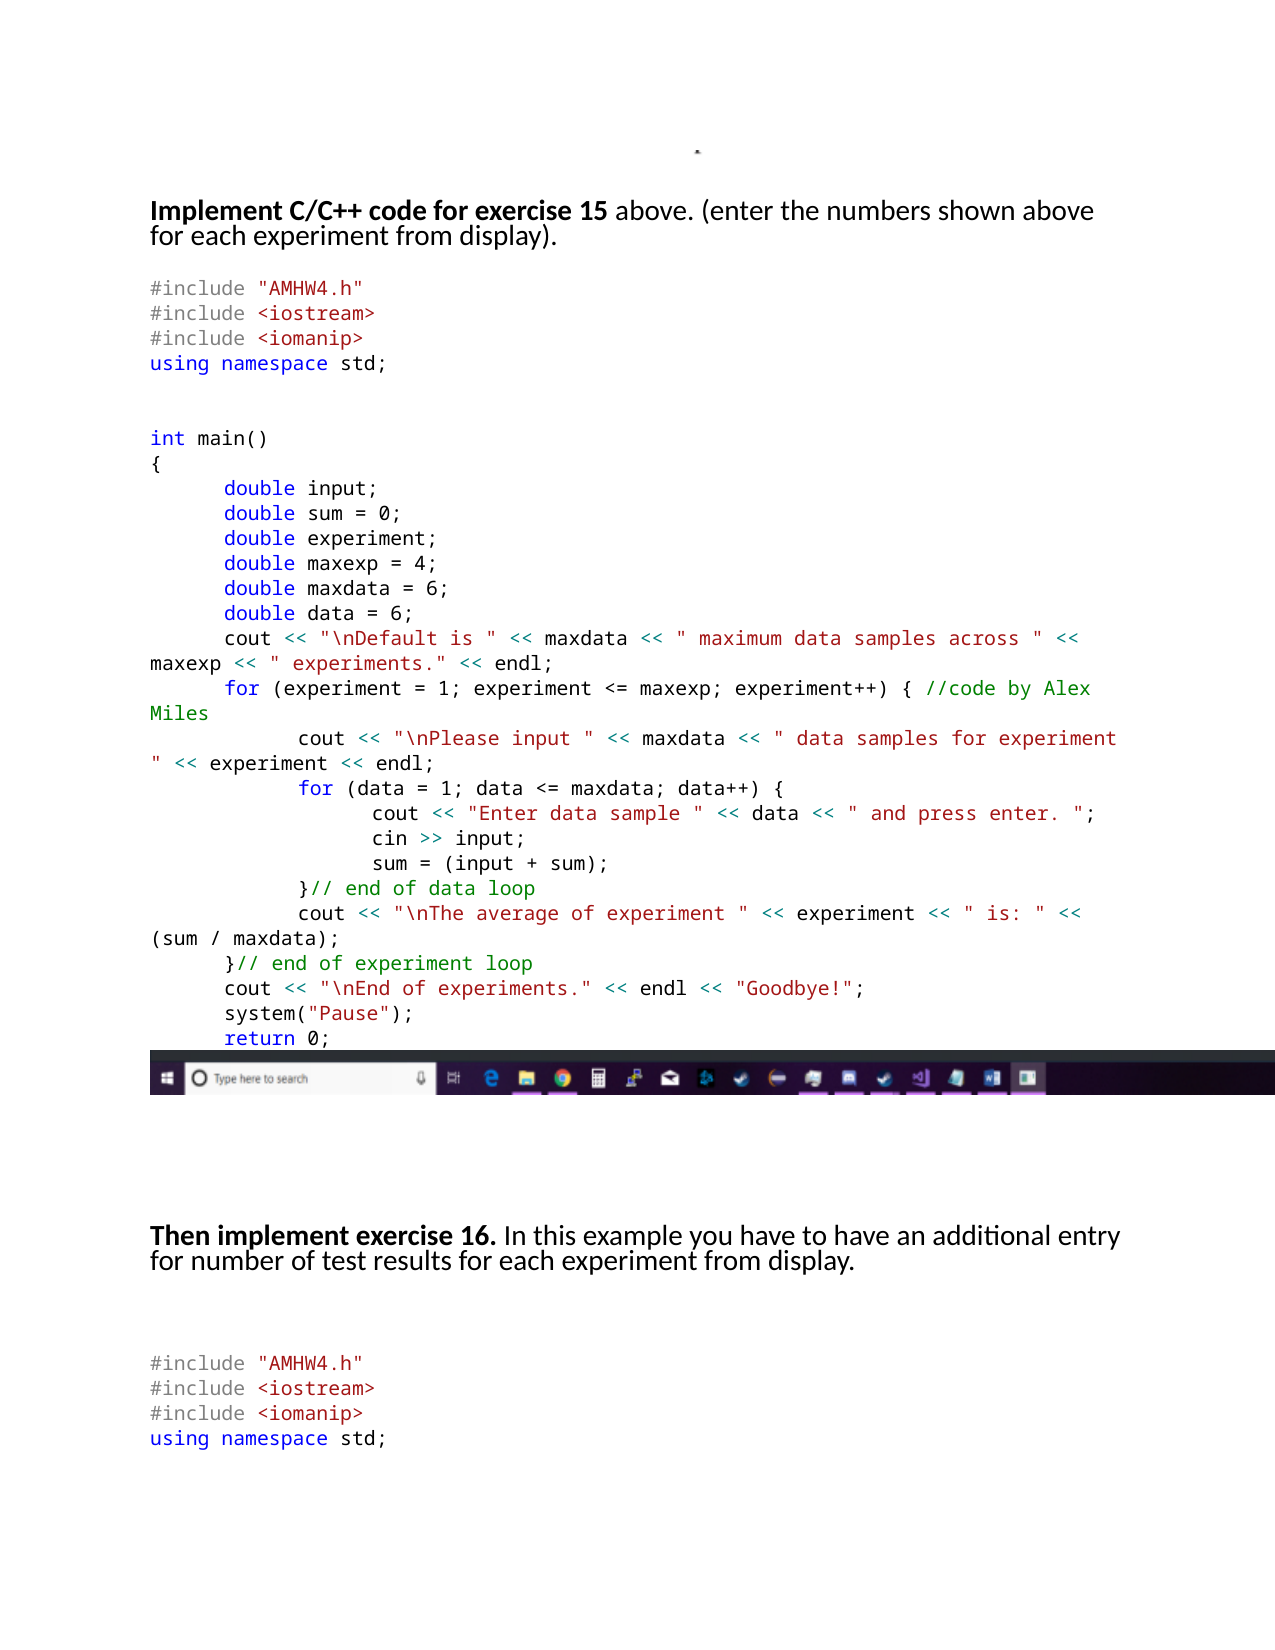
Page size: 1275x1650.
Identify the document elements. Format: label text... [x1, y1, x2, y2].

text double data = 6; [150, 600, 1125, 625]
text cin >> input; [150, 825, 1125, 850]
text system("Pause"); [150, 1000, 1125, 1025]
text int main() [150, 425, 1125, 450]
text #include <iomanip> [150, 1400, 1125, 1425]
text cout << "Enter data sample " << data << " and press enter. "; [150, 800, 1125, 825]
text #include "AMHW4.h" [150, 275, 1125, 300]
text for (data = 1; data <= maxdata; data++) { [150, 775, 1125, 800]
text using namespace std; [150, 1425, 1125, 1450]
text #include <iostream> [150, 300, 1125, 325]
text using namespace std; [150, 350, 1125, 375]
text sum = (input + sum); [150, 850, 1125, 875]
text Then implement exercise 16. In this example you have to have an additional entry for number of test results for each experiment from display. [150, 1225, 1125, 1275]
text Implement C/C++ code for exercise 15 above. (enter the numbers shown above for each experiment from display). [150, 200, 1125, 250]
text }// end of experiment loop [150, 950, 1125, 975]
text }// end of data loop [150, 875, 1125, 900]
text { [150, 450, 1125, 475]
text for (experiment = 1; experiment <= maxexp; experiment++) { //code by Alex Miles [150, 675, 1125, 725]
text cout << "\nEnd of experiments." << endl << "Goodbye!"; [150, 975, 1125, 1000]
text return 0; [150, 1025, 1125, 1050]
text cout << "\nThe average of experiment " << experiment << " is: " << (sum / maxdata); [150, 900, 1125, 950]
text #include "AMHW4.h" [150, 1350, 1125, 1375]
text double experiment; [150, 525, 1125, 550]
text #include <iomanip> [150, 325, 1125, 350]
text double maxdata = 6; [150, 575, 1125, 600]
text #include <iostream> [150, 1375, 1125, 1400]
text double maxexp = 4; [150, 550, 1125, 575]
text cout << "\nPlease input " << maxdata << " data samples for experiment " << experiment << endl; [150, 725, 1125, 775]
text double sum = 0; [150, 500, 1125, 525]
text cout << "\nDefault is " << maxdata << " maximum data samples across " << maxexp << " experiments." << endl; [150, 625, 1125, 675]
text double input; [150, 475, 1125, 500]
